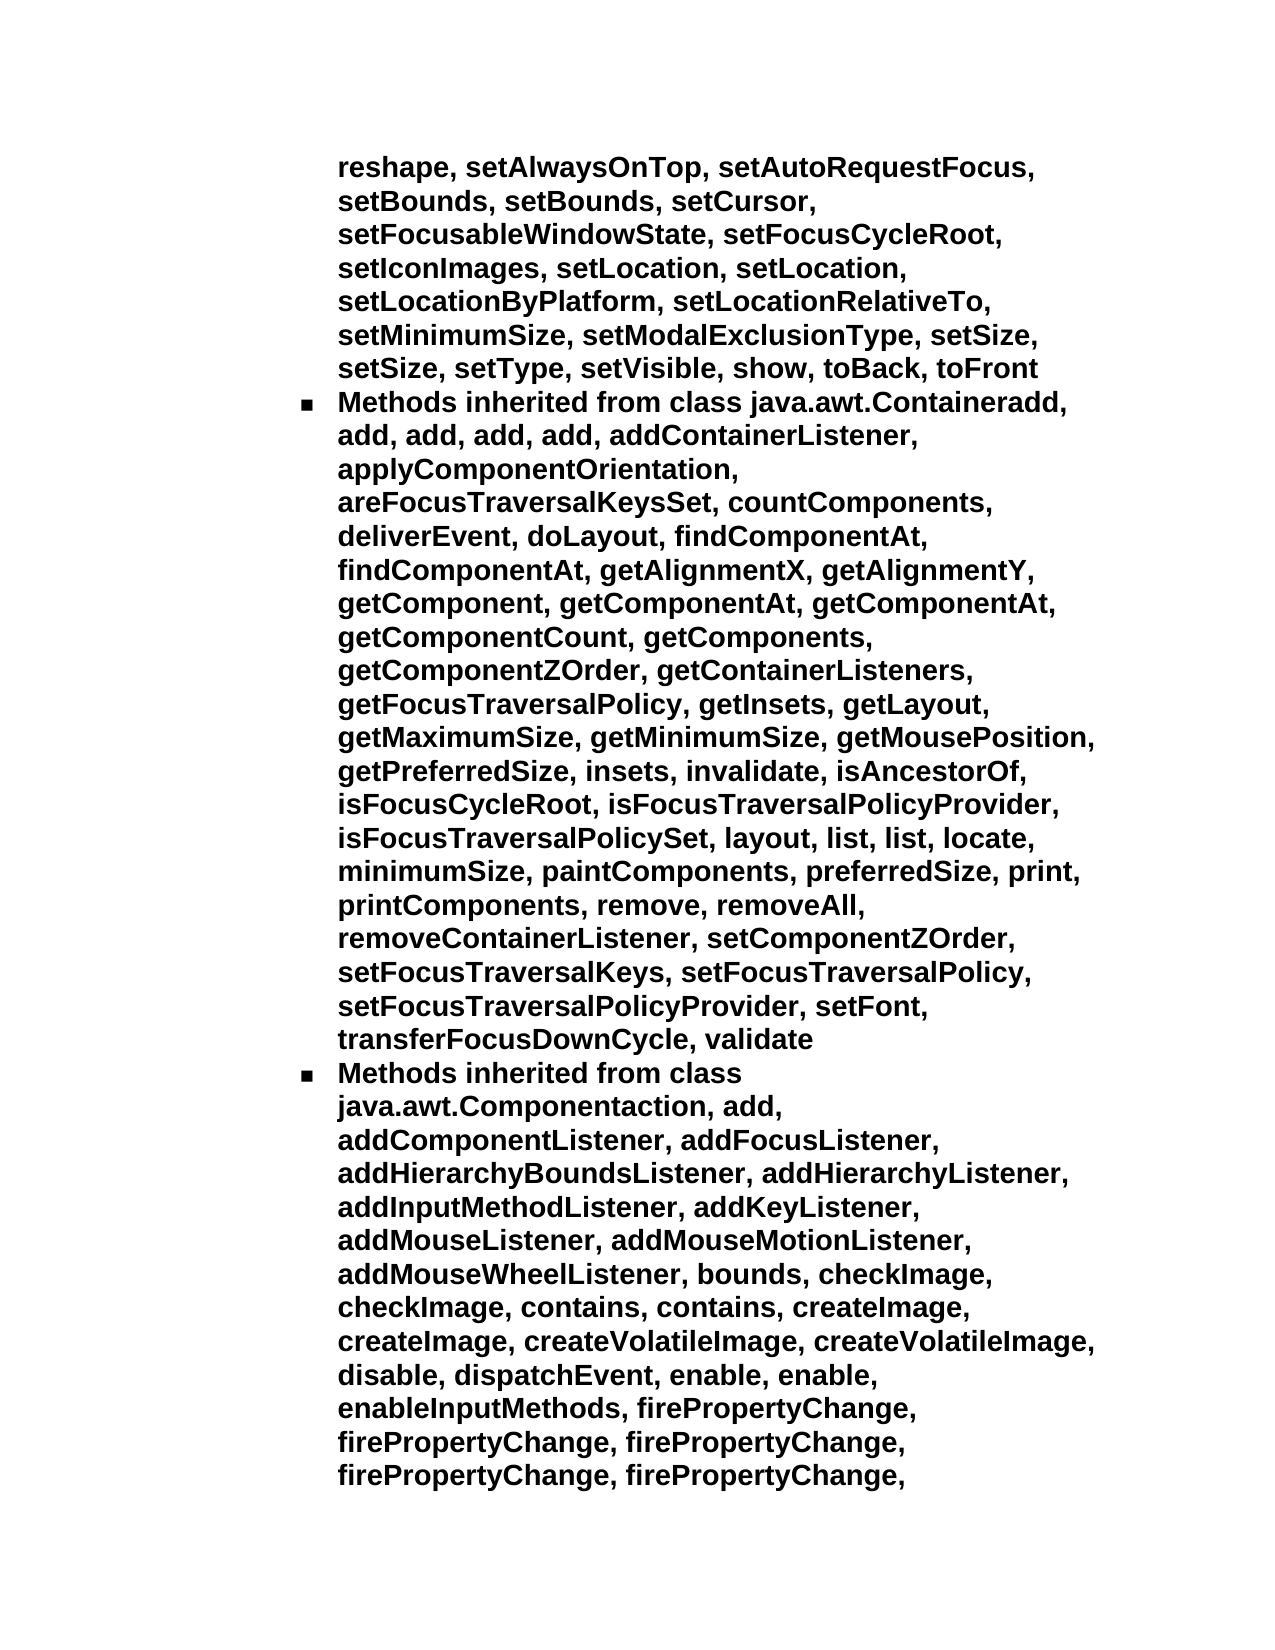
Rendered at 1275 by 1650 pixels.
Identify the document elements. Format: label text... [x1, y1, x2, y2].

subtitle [300, 150, 1125, 385]
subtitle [300, 1056, 1125, 1492]
subtitle Methods inherited from class java.awt.Containeradd, add, add, add, add, addContainerListener, applyComponentOrientation, areFocusTraversalKeysSet, countComponents, deliverEvent, doLayout, findComponentAt, findComponentAt, getAlignmentX, getAlignmentY, getComponent, getComponentAt, getComponentAt, getComponentCount, getComponents, getComponentZOrder, getContainerListeners, getFocusTraversalPolicy, getInsets, getLayout, getMaximumSize, getMinimumSize, getMousePosition, getPreferredSize, insets, invalidate, isAncestorOf, isFocusCycleRoot, isFocusTraversalPolicyProvider, isFocusTraversalPolicySet, layout, list, list, locate, minimumSize, paintComponents, preferredSize, print, printComponents, remove, removeAll, removeContainerListener, setComponentZOrder, setFocusTraversalKeys, setFocusTraversalPolicy, setFocusTraversalPolicyProvider, setFont, transferFocusDownCycle, validate [300, 385, 1125, 1056]
